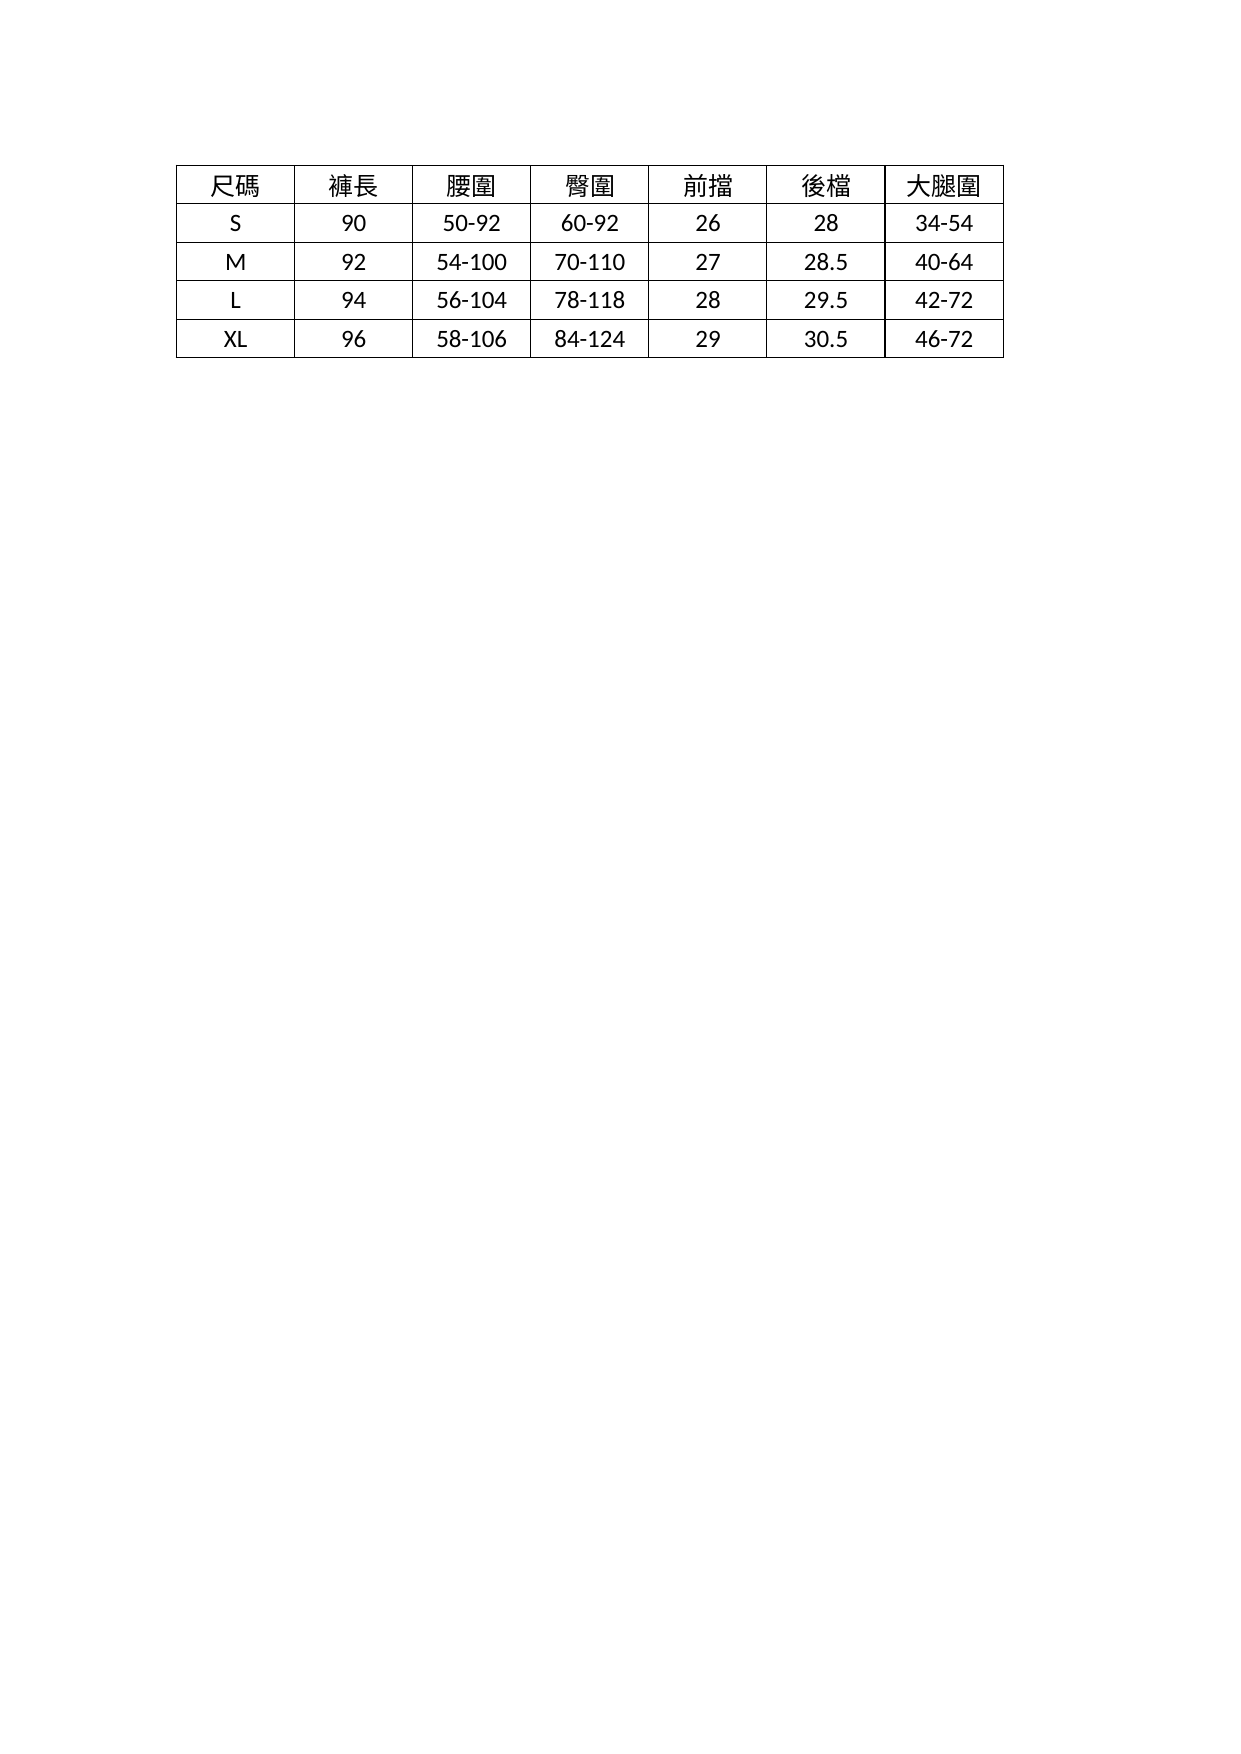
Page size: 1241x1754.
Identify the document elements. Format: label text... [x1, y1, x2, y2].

table_cell 29 [649, 320, 766, 357]
table_cell 42-72 [886, 281, 1003, 319]
table_cell 27 [649, 243, 766, 280]
table_cell 29.5 [767, 281, 884, 319]
table_cell XL [177, 320, 294, 357]
table_cell 60-92 [531, 204, 648, 242]
table_cell 28 [767, 204, 884, 242]
table_cell S [177, 204, 294, 242]
table_cell 96 [295, 320, 412, 357]
table_cell M [177, 243, 294, 280]
table_cell 70-110 [531, 243, 648, 280]
table_cell 46-72 [886, 320, 1003, 357]
table_cell 50-92 [413, 204, 530, 242]
table_cell 28 [649, 281, 766, 319]
table_cell 26 [649, 204, 766, 242]
table_header 尺碼 [177, 166, 294, 203]
table_cell 78-118 [531, 281, 648, 319]
table_cell 28.5 [767, 243, 884, 280]
table_header 後檔 [767, 166, 884, 203]
table_cell 34-54 [886, 204, 1003, 242]
table_cell 56-104 [413, 281, 530, 319]
table_header 褲長 [295, 166, 412, 203]
table_header 大腿圍 [886, 166, 1003, 203]
table_cell 30.5 [767, 320, 884, 357]
table_cell L [177, 281, 294, 319]
table_header 腰圍 [413, 166, 530, 203]
table_cell 54-100 [413, 243, 530, 280]
table_cell 84-124 [531, 320, 648, 357]
table_header 臀圍 [531, 166, 648, 203]
table_header 前擋 [649, 166, 766, 203]
table_cell 90 [295, 204, 412, 242]
table_cell 58-106 [413, 320, 530, 357]
table_cell 92 [295, 243, 412, 280]
table_cell 40-64 [886, 243, 1003, 280]
table_cell 94 [295, 281, 412, 319]
